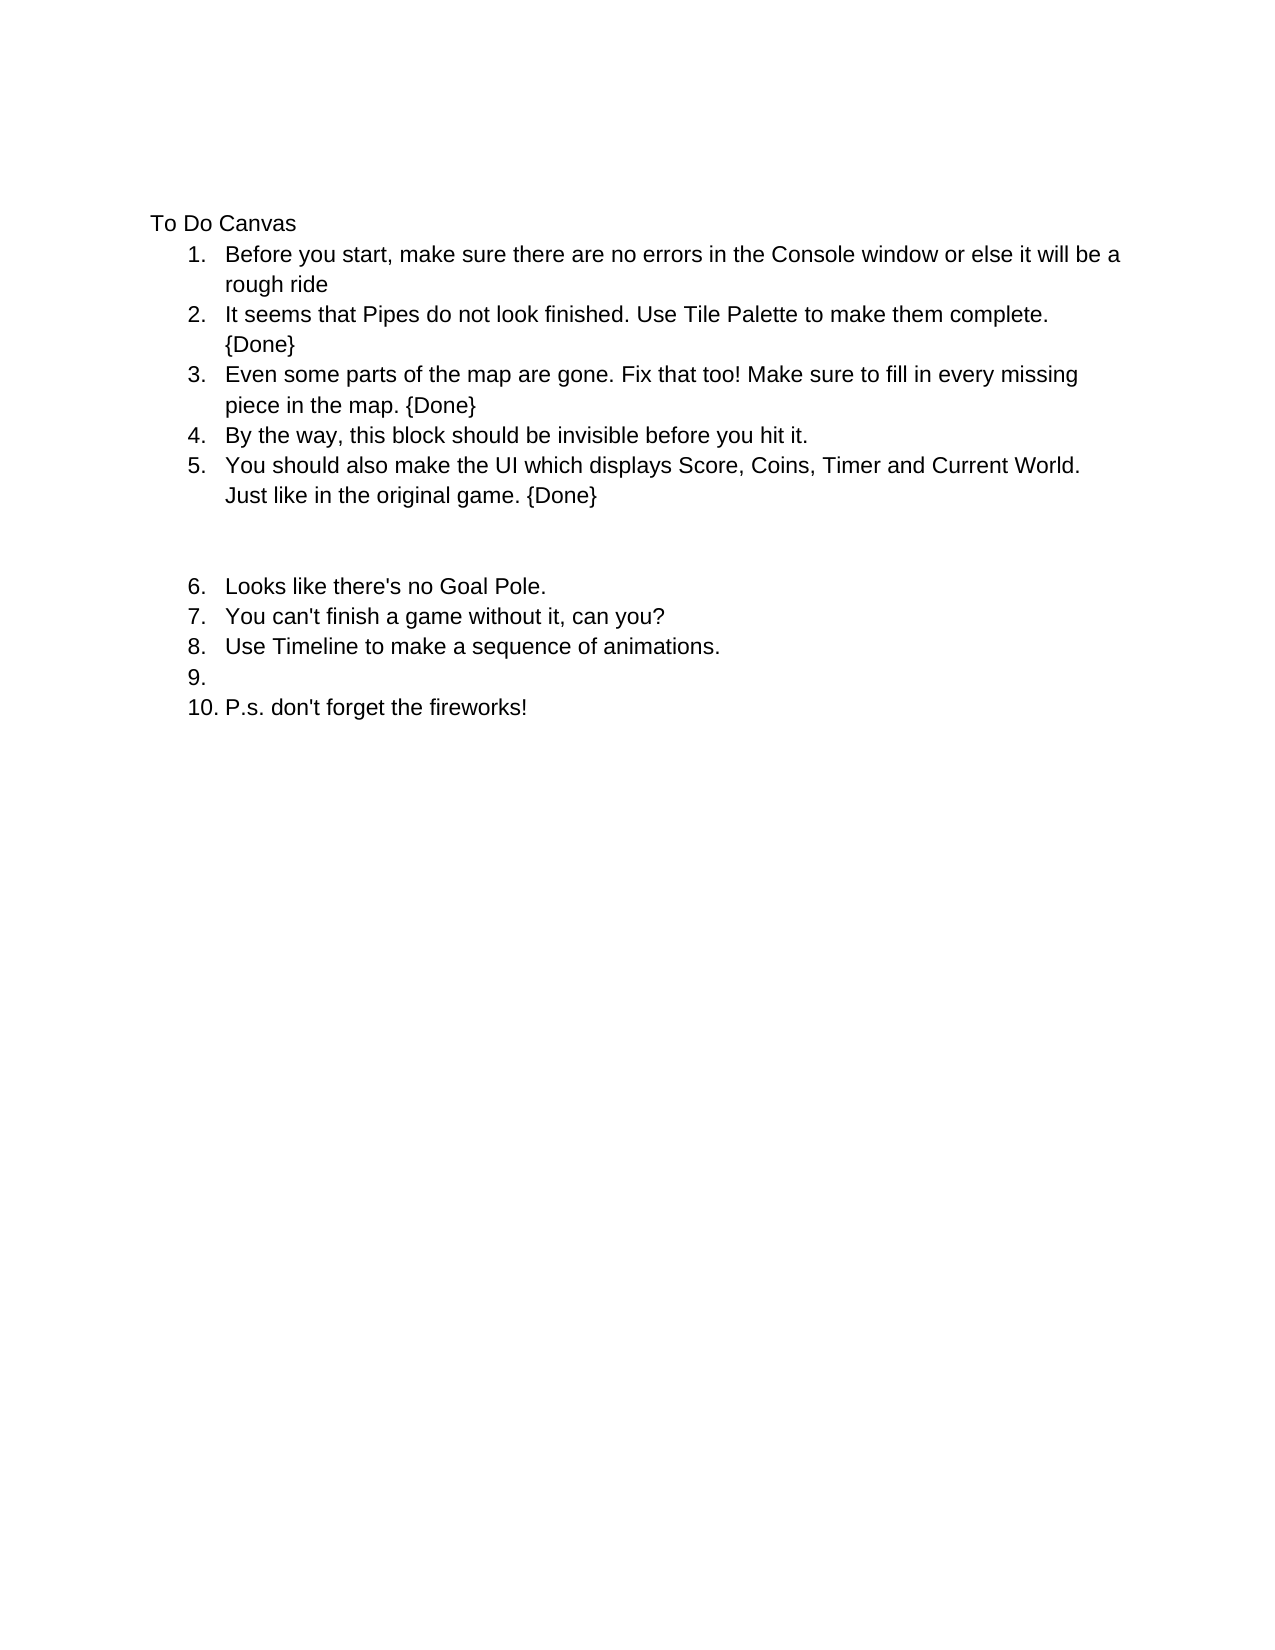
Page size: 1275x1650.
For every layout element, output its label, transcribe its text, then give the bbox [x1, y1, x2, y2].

list Use Timeline to make a sequence of animations. [187, 633, 1125, 660]
list Before you start, make sure there are no errors in the Console window or else it will be a rough ride [187, 241, 1125, 297]
list P.s. don't forget the fireworks! [187, 694, 1125, 720]
list By the way, this block should be invisible before you hit it. [187, 422, 1125, 448]
list You can't finish a game without it, can you? [187, 603, 1125, 629]
list Looks like there's no Goal Pole. [187, 573, 1125, 599]
list It seems that Pipes do not look finished. Use Tile Palette to make them complete. {Done} [187, 301, 1125, 358]
list Even some parts of the map are gone. Fix that too! Make sure to fill in every missing piece in the map. {Done} [187, 361, 1125, 418]
list You should also make the UI which displays Score, Coins, Timer and Current World. Just like in the original game. {Done} [187, 452, 1125, 509]
text To Do Canvas [150, 210, 1125, 237]
